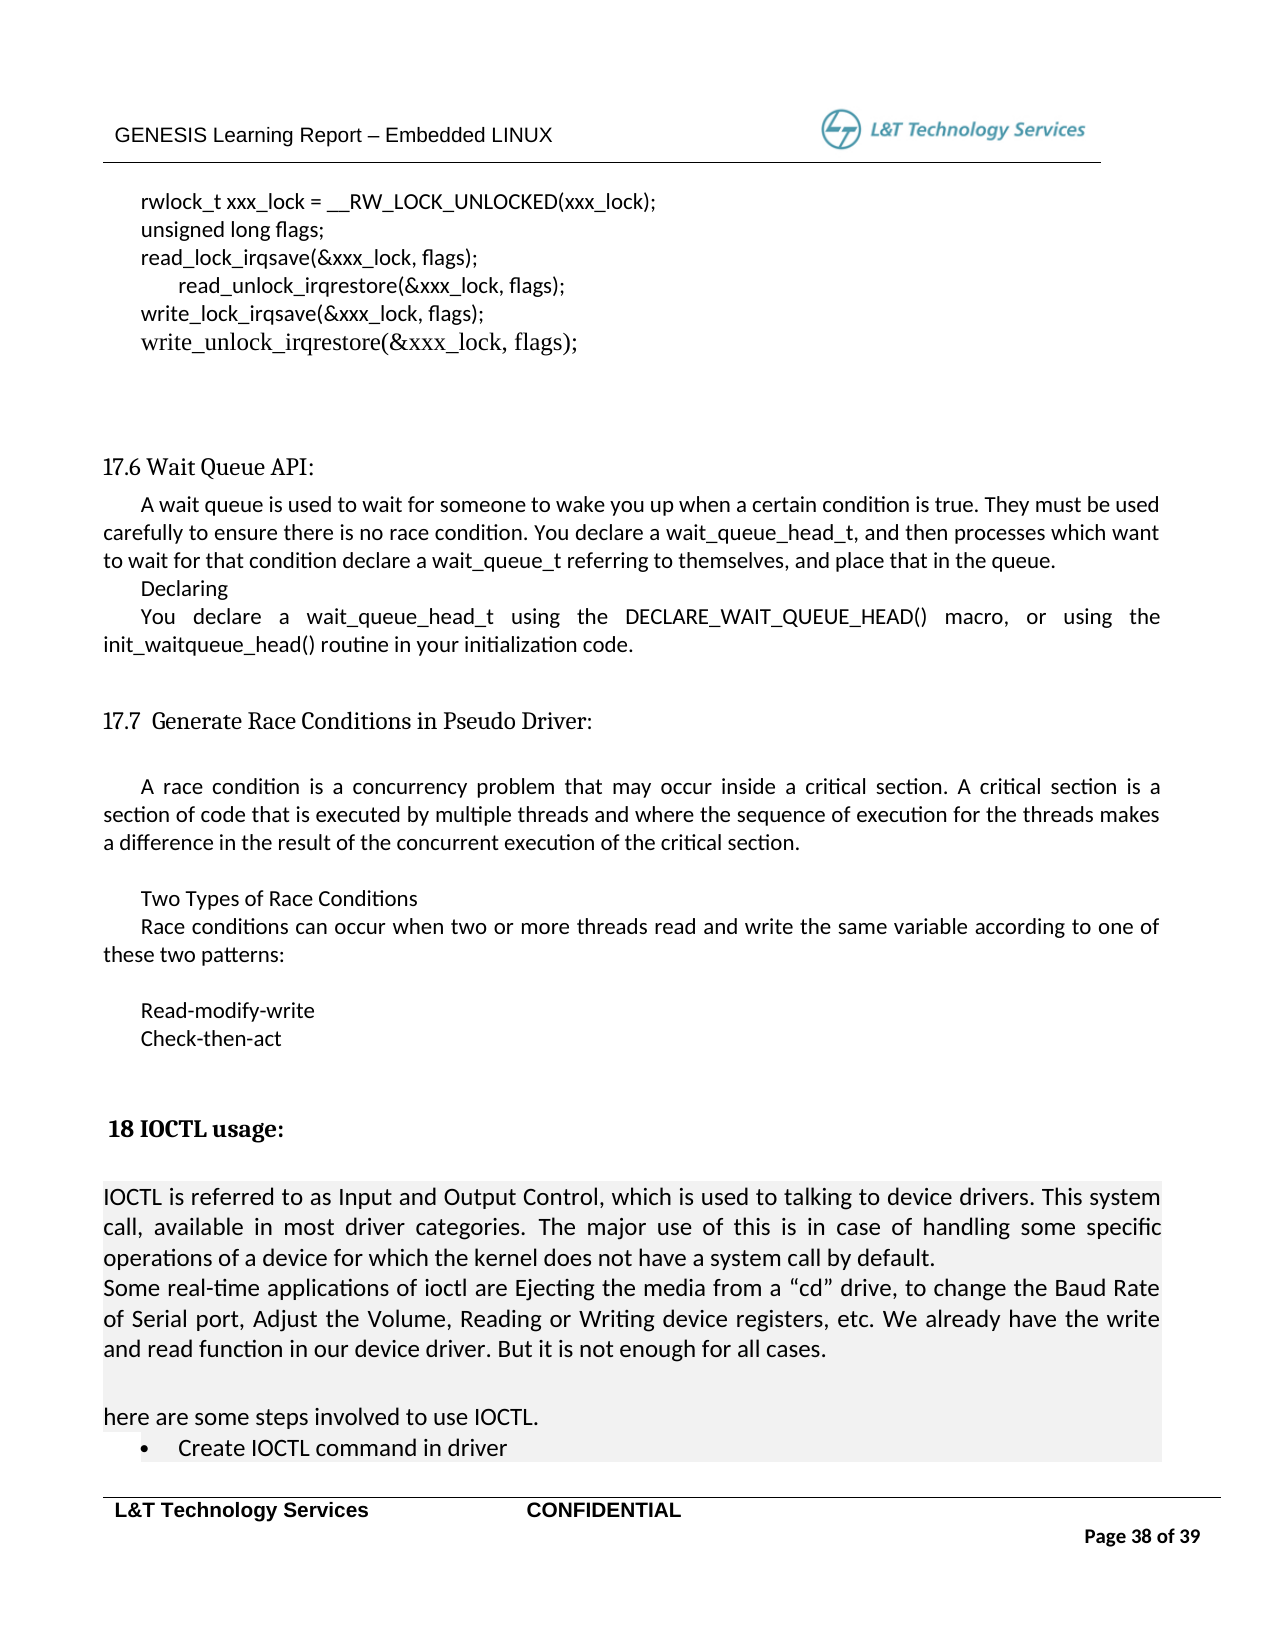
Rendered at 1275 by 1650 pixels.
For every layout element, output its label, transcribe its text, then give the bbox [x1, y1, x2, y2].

text read_lock_irqsave(&xxx_lock, flags); [103, 243, 1162, 271]
subtitle 17.7 Generate Race Conditions in Pseudo Driver: [103, 707, 1162, 736]
text write_lock_irqsave(&xxx_lock, flags); [103, 299, 1162, 327]
text Race conditions can occur when two or more threads read and write the same variable according to one of these two patterns: [103, 912, 1162, 968]
text Some real-time applications of ioctl are Ejecting the media from a “cd” drive, to change the Baud Rate of Serial port, Adjust the Volume, Reading or Writing device registers, etc. We already have the write and read function in our device driver. But it is not enough for all cases. [103, 1272, 1162, 1364]
text A wait queue is used to wait for someone to wake you up when a certain condition is true. They must be used carefully to ensure there is no race condition. You declare a wait_queue_head_t, and then processes which want to wait for that condition declare a wait_queue_t referring to themselves, and place that in the queue. [103, 490, 1162, 574]
subtitle 17.6 Wait Queue API: [103, 452, 1162, 482]
text A race condition is a concurrency problem that may occur inside a critical section. A critical section is a section of code that is executed by multiple threads and where the sequence of execution for the threads makes a difference in the result of the concurrent execution of the critical section. [103, 772, 1162, 856]
text IOCTL is referred to as Input and Output Control, which is used to talking to device drivers. This system call, available in most driver categories. The major use of this is in case of handling some specific operations of a device for which the kernel does not have a system call by default. [103, 1181, 1162, 1272]
text Read-modify-write [103, 996, 1162, 1024]
list Create IOCTL command in driver [141, 1432, 1162, 1462]
text Declaring [103, 574, 1162, 602]
text here are some steps involved to use IOCTL. [103, 1401, 1162, 1432]
text Check-then-act [103, 1024, 1162, 1052]
subtitle 18 IOCTL usage: [103, 1115, 1162, 1143]
text You declare a wait_queue_head_t using the DECLARE_WAIT_QUEUE_HEAD() macro, or using the init_waitqueue_head() routine in your initialization code. [103, 602, 1162, 658]
text Two Types of Race Conditions [103, 884, 1162, 912]
picture [819, 98, 1087, 162]
text unsigned long flags; [103, 215, 1162, 243]
text read_unlock_irqrestore(&xxx_lock, flags); [103, 271, 1162, 299]
text write_unlock_irqrestore(&xxx_lock, flags); [103, 327, 1162, 356]
text rwlock_t xxx_lock = __RW_LOCK_UNLOCKED(xxx_lock); [103, 187, 1162, 215]
